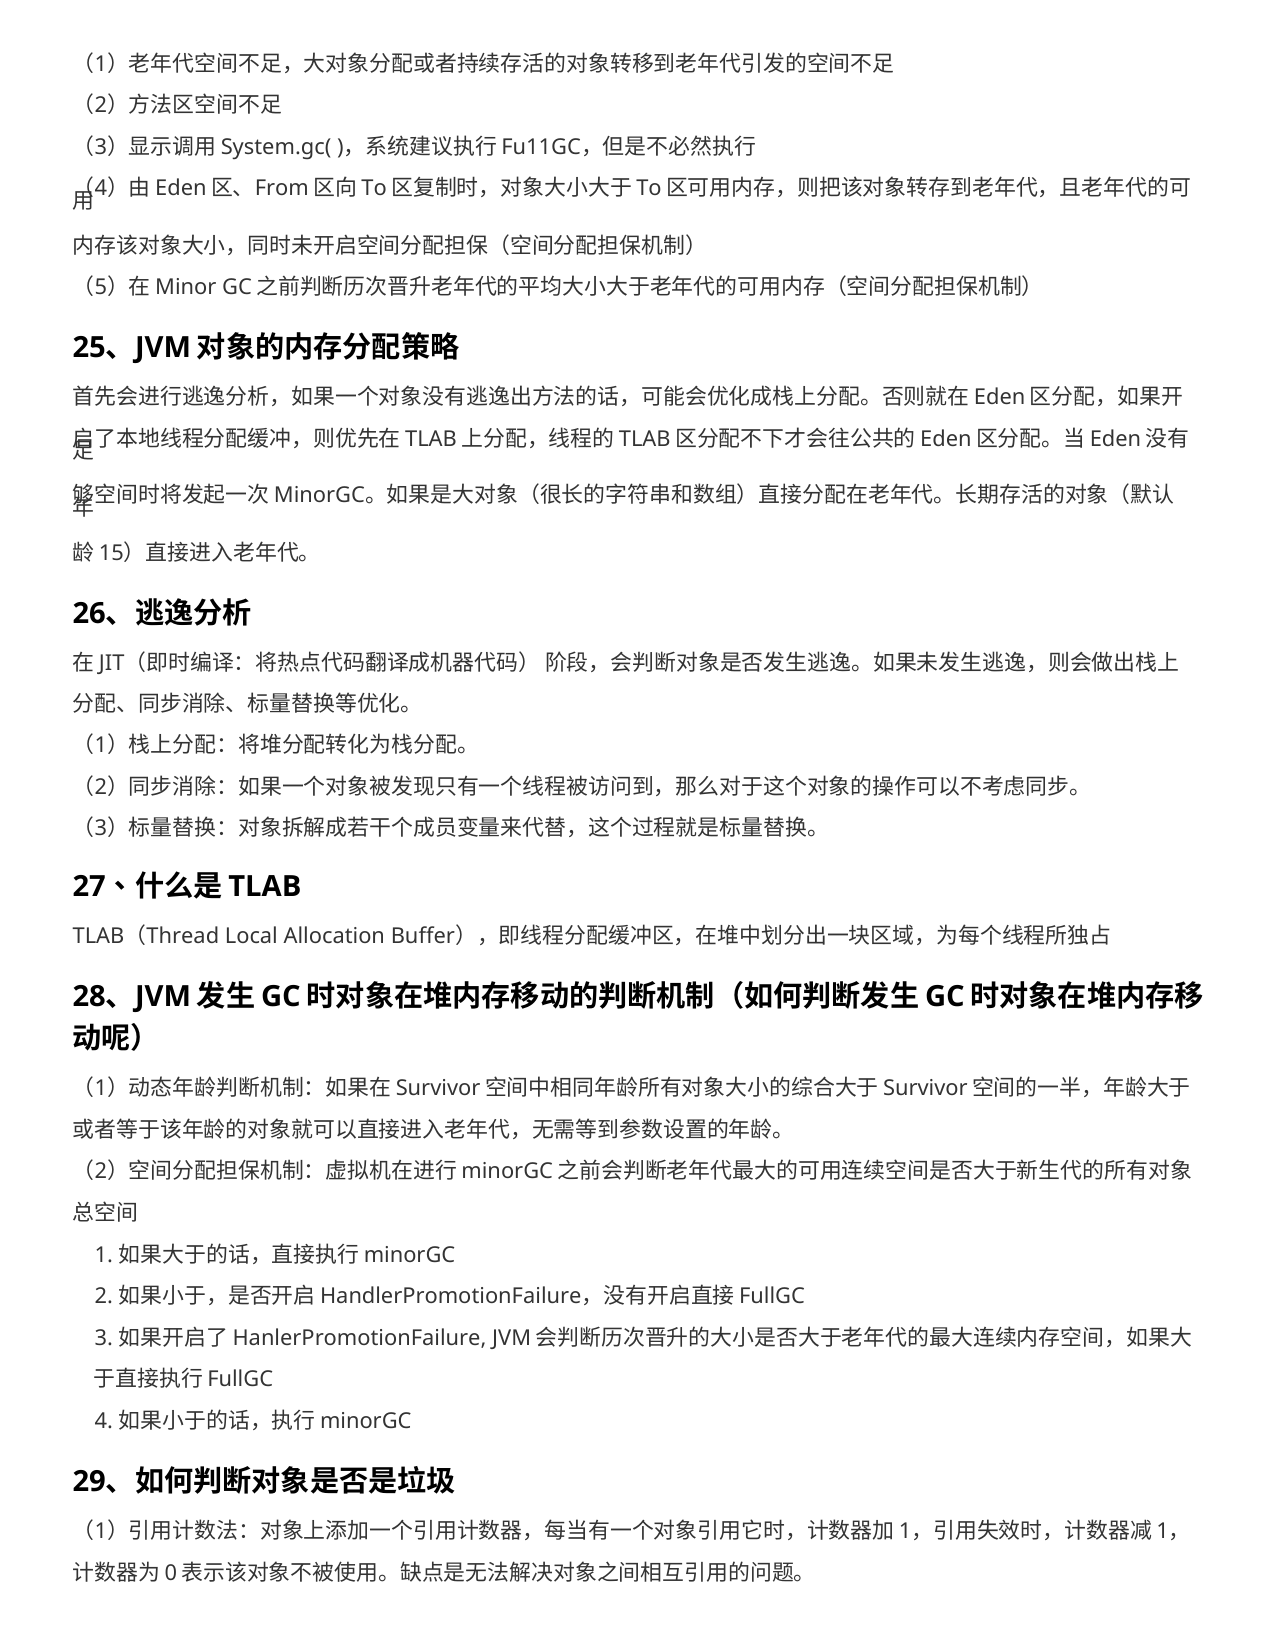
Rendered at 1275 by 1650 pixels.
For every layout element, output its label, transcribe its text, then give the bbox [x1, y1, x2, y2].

list 老年代空间不足，大对象分配或者持续存活的对象转移到老年代引发的空间不足 [72, 58, 1193, 74]
subtitle 什么是TLAB [72, 865, 1217, 905]
list 启了本地线程分配缓冲，则优先在TLAB上分配，线程的TLAB区分配不下才会往公共的Eden区分配。当Eden没有足 [72, 434, 1193, 464]
list 计数器为0表示该对象不被使用。缺点是无法解决对象之间相互引用的问题。 [72, 1567, 1193, 1583]
list 标量替换：对象拆解成若干个成员变量来代替，这个过程就是标量替换。 [72, 823, 1193, 839]
list 够空间时将发起一次MinorGC。如果是大对象（很长的字符串和数组）直接分配在老年代。长期存活的对象（默认年 [72, 490, 1193, 522]
list 总空间 [72, 1208, 1193, 1224]
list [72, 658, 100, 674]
list 在JIT（即时编译：将热点代码翻译成机器代码） 阶段，会判断对象是否发生逃逸。如果未发生逃逸，则会做出栈上 [100, 658, 1193, 674]
list 如果开启了HanlerPromotionFailure, JVM会判断历次晋升的大小是否大于老年代的最大连续内存空间，如果大 [495, 1332, 1193, 1348]
subtitle JVM对象的内存分配策略 [72, 324, 1217, 366]
subtitle 如何判断对象是否是垃圾 [72, 1458, 1217, 1500]
list 方法区空间不足 [72, 100, 1193, 116]
list 显示调用System.gc( )，系统建议执行Fu11GC，但是不必然执行 [340, 141, 1193, 157]
list 或者等于该年龄的对象就可以直接进入老年代，无需等到参数设置的年龄。 [72, 1125, 1193, 1141]
list 如果小于的话，执行minorGC [72, 1416, 1193, 1431]
list 显示调用System.gc( )，系统建议执行Fu11GC，但是不必然执行 [72, 141, 327, 157]
list 引用计数法：对象上添加一个引用计数器，每当有一个对象引用它时，计数器加1，引用失效时，计数器减1， [72, 1526, 1193, 1542]
list 空间分配担保机制：虚拟机在进行minorGC之前会判断老年代最大的可用连续空间是否大于新生代的所有对象 [72, 1166, 1193, 1182]
list 栈上分配：将堆分配转化为栈分配。 [72, 740, 1193, 756]
list 如果小于，是否开启HandlerPromotionFailure，没有开启直接FullGC [72, 1291, 1193, 1307]
list （5）在Minor GC之前判断历次晋升老年代的平均大小大于老年代的可用内存（空间分配担保机制） [72, 282, 1193, 298]
list 龄15）直接进入老年代。 [72, 548, 1193, 563]
list 由Eden区、From区向To区复制时，对象大小大于To区可用内存，则把该对象转存到老年代，且老年代的可用 [72, 183, 1193, 215]
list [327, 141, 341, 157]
subtitle 逃逸分析 [72, 590, 1217, 632]
list 如果开启了HanlerPromotionFailure, JVM会判断历次晋升的大小是否大于老年代的最大连续内存空间，如果大 [72, 1332, 494, 1348]
subtitle JVM发生GC时对象在堆内存移动的判断机制（如何判断发生GC时对象在堆内存移动呢） [72, 973, 1217, 1057]
list TLAB（Thread Local Allocation Buffer），即线程分配缓冲区，在堆中划分出一块区域，为每个线程所独占 [72, 931, 1193, 946]
list 分配、同步消除、标量替换等优化。 [72, 699, 1193, 714]
list 如果大于的话，直接执行minorGC [72, 1249, 1193, 1265]
list 于直接执行FullGC [60, 1374, 1193, 1390]
list 首先会进行逃逸分析，如果一个对象没有逃逸出方法的话，可能会优化成栈上分配。否则就在Eden区分配，如果开 [72, 392, 1193, 408]
list 内存该对象大小，同时未开启空间分配担保（空间分配担保机制） [72, 240, 1193, 256]
list 同步消除：如果一个对象被发现只有一个线程被访问到，那么对于这个对象的操作可以不考虑同步。 [72, 782, 1193, 797]
list 动态年龄判断机制：如果在Survivor空间中相同年龄所有对象大小的综合大于Survivor空间的一半，年龄大于 [72, 1083, 1193, 1099]
